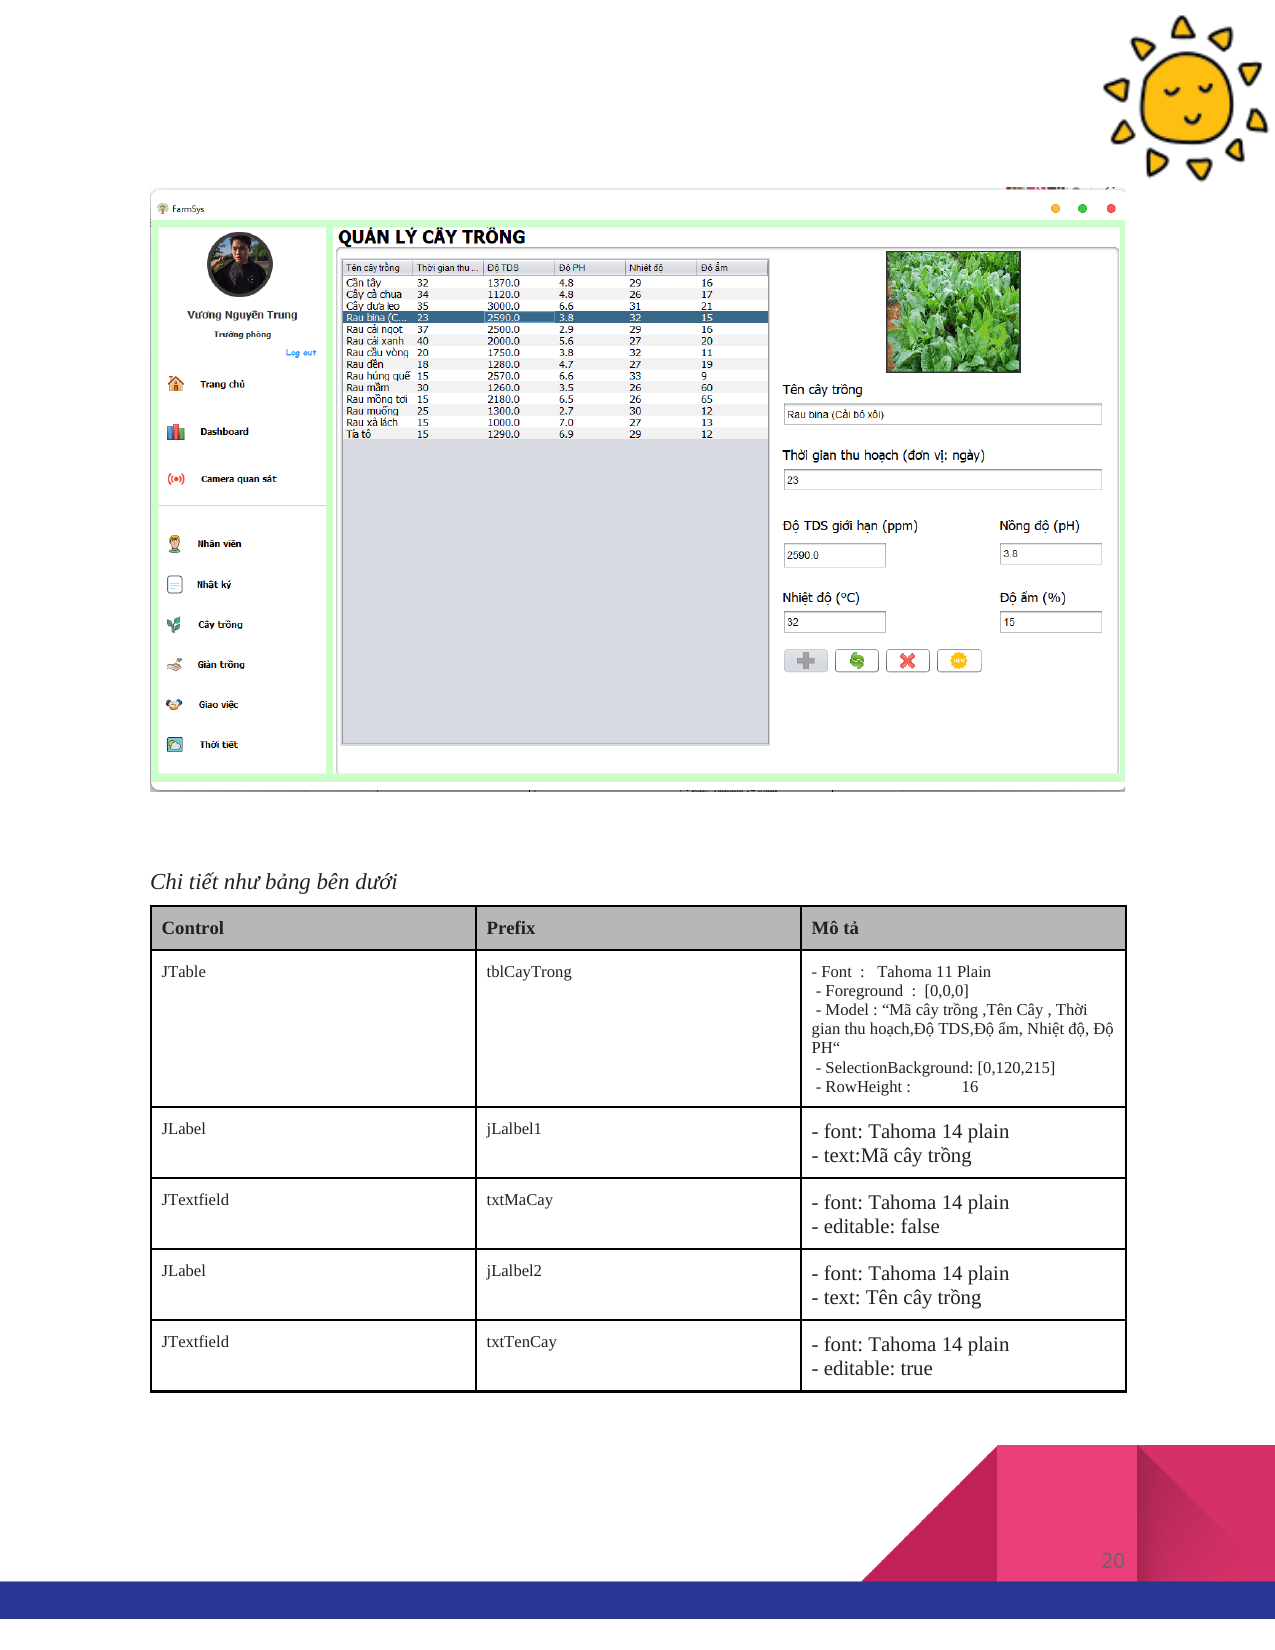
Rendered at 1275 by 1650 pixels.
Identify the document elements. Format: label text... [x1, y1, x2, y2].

table_cell - font: Tahoma 14 plain - editable: false [802, 1179, 1125, 1248]
table_cell JTable [152, 951, 475, 1106]
table_cell - Font : Tahoma 11 Plain - Foreground : [0,0,0] - Model : “Mã cây trồng ,Tên Cây , Thời gian thu hoạch,Độ TDS,Độ ẩm, Nhiệt độ, Độ PH“ - SelectionBackground: [0,120,215] - RowHeight : 16 [802, 951, 1125, 1106]
table_cell txtTenCay [477, 1321, 800, 1390]
table_cell txtMaCay [477, 1179, 800, 1248]
table_cell - font: Tahoma 14 plain - text:Mã cây trồng [802, 1108, 1125, 1177]
table_cell JLabel [152, 1108, 475, 1177]
picture [0, 1443, 1275, 1619]
table_cell - font: Tahoma 14 plain - text: Tên cây trồng [802, 1250, 1125, 1319]
table_cell JTextfield [152, 1179, 475, 1248]
table_header Mô tả [802, 907, 1125, 949]
table_cell JLabel [152, 1250, 475, 1319]
table_header Prefix [477, 907, 800, 949]
table_cell tblCayTrong [477, 951, 800, 1106]
picture [150, 0, 1275, 792]
text Chi tiết như bảng bên dưới [150, 868, 1125, 894]
table_header Control [152, 907, 475, 949]
table_cell - font: Tahoma 14 plain - editable: true [802, 1321, 1125, 1390]
table_cell jLalbel2 [477, 1250, 800, 1319]
table_cell jLalbel1 [477, 1108, 800, 1177]
table_cell JTextfield [152, 1321, 475, 1390]
